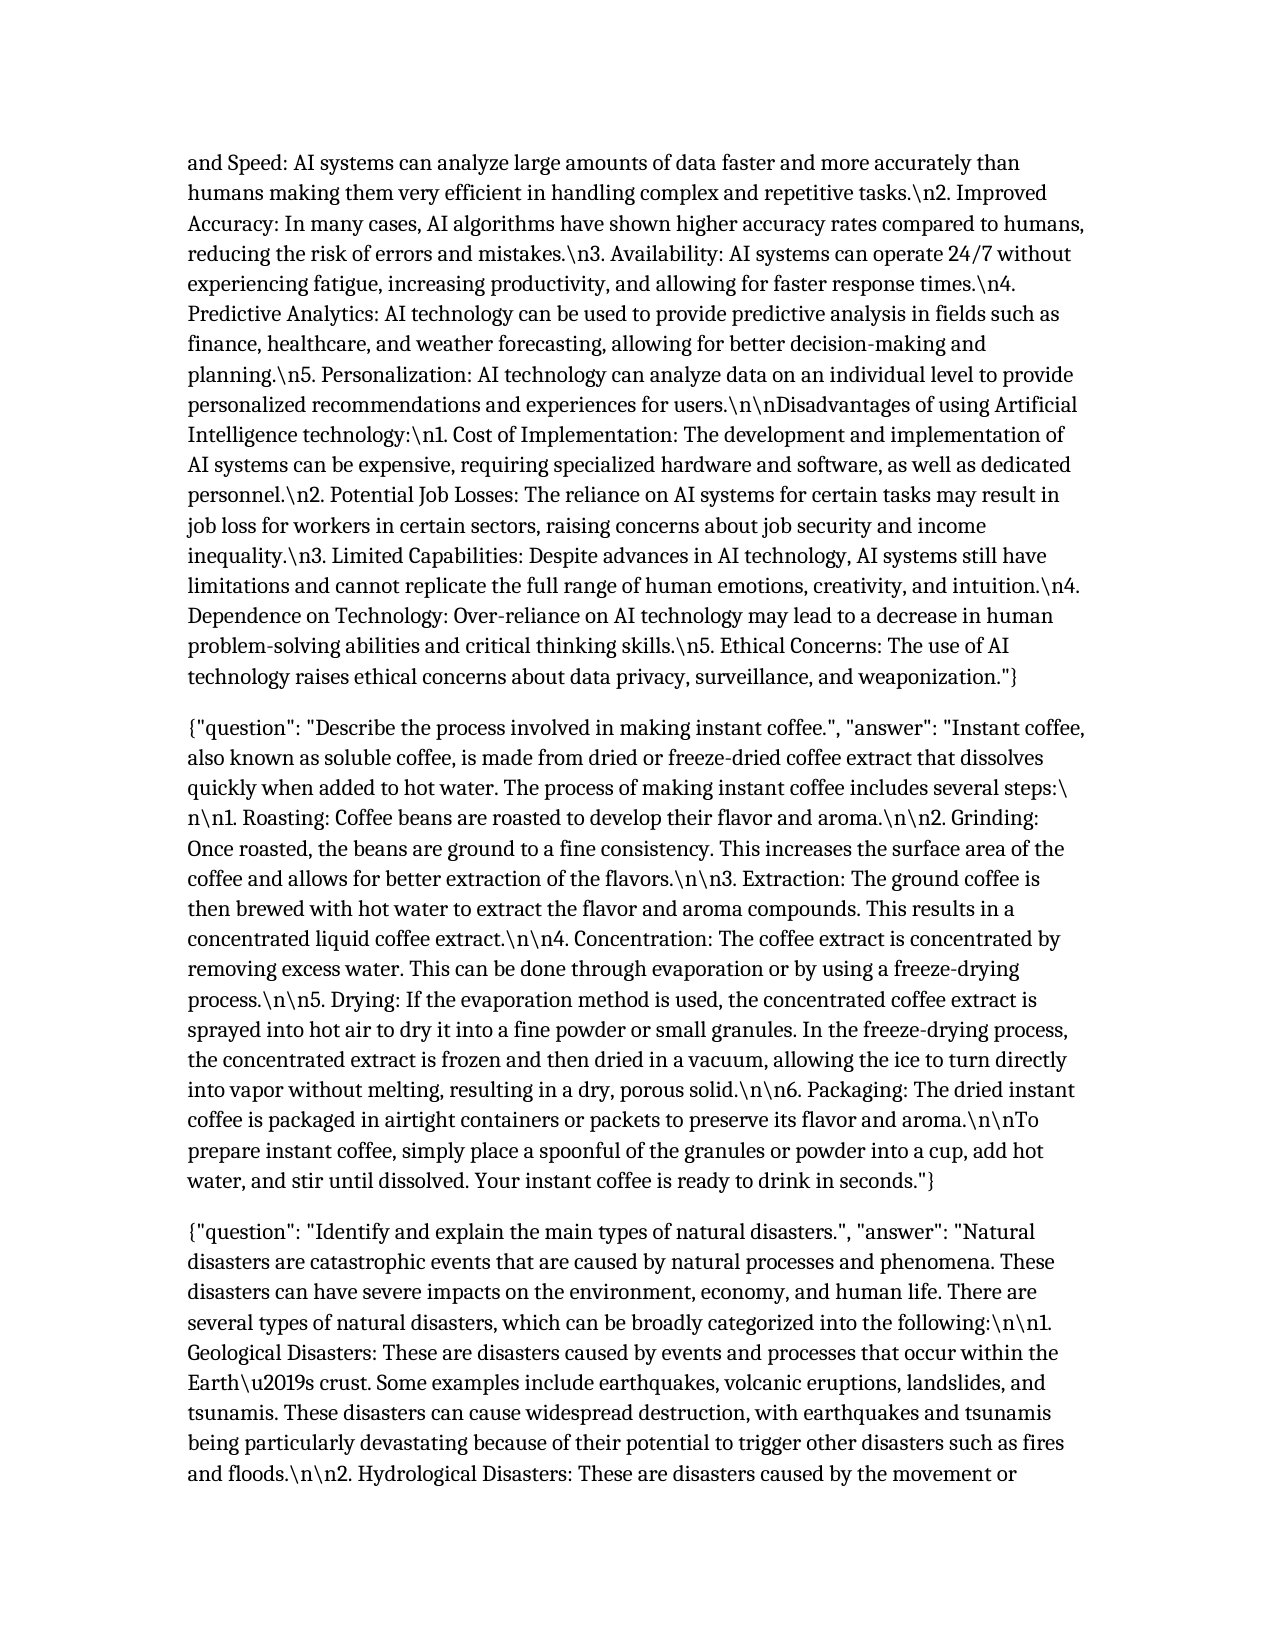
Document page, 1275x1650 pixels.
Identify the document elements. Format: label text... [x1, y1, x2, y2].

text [187, 150, 1087, 690]
text {"question": "Describe the process involved in making instant coffee.", "answer": "Instant coffee, also known as soluble coffee, is made from dried or freeze-dried coffee extract that dissolves quickly when added to hot water. The process of making instant coffee includes several steps:\n\n1. Roasting: Coffee beans are roasted to develop their flavor and aroma.\n\n2. Grinding: Once roasted, the beans are ground to a fine consistency. This increases the surface area of the coffee and allows for better extraction of the flavors.\n\n3. Extraction: The ground coffee is then brewed with hot water to extract the flavor and aroma compounds. This results in a concentrated liquid coffee extract.\n\n4. Concentration: The coffee extract is concentrated by removing excess water. This can be done through evaporation or by using a freeze-drying process.\n\n5. Drying: If the evaporation method is used, the concentrated coffee extract is sprayed into hot air to dry it into a fine powder or small granules. In the freeze-drying process, the concentrated extract is frozen and then dried in a vacuum, allowing the ice to turn directly into vapor without melting, resulting in a dry, porous solid.\n\n6. Packaging: The dried instant coffee is packaged in airtight containers or packets to preserve its flavor and aroma.\n\nTo prepare instant coffee, simply place a spoonful of the granules or powder into a cup, add hot water, and stir until dissolved. Your instant coffee is ready to drink in seconds."} [187, 714, 1087, 1194]
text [187, 1219, 1087, 1487]
